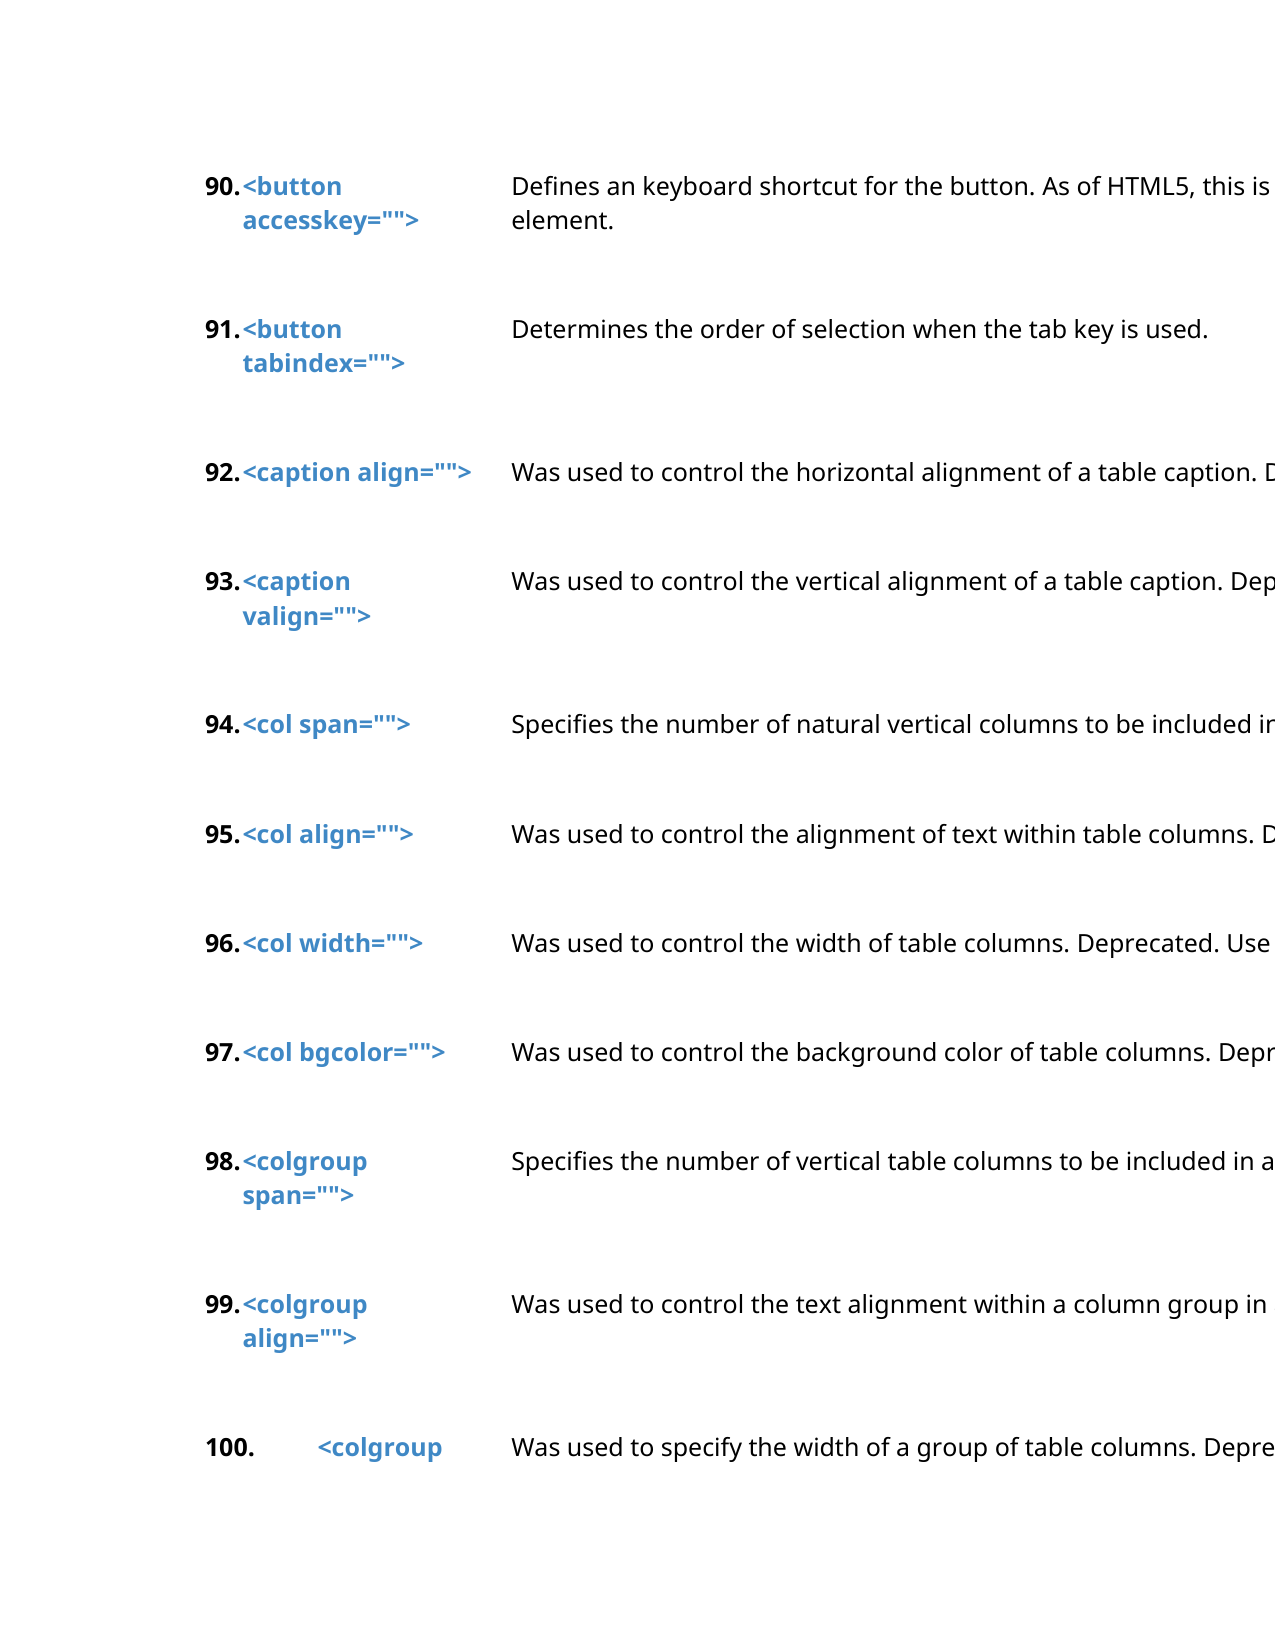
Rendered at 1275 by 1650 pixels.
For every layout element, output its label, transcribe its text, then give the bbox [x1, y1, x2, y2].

table_cell <colgroup align=""> [149, 1268, 492, 1411]
table_cell <col width=""> [149, 907, 492, 1016]
table_cell Specifies the number of vertical table columns to be included in a column group. [492, 1125, 1275, 1268]
table_cell <caption valign=""> [149, 545, 492, 688]
table_cell Defines an keyboard shortcut for the button. As of HTML5, this is a global attribute that can be used on any element. [492, 150, 1275, 293]
table_cell Determines the order of selection when the tab key is used. [492, 293, 1275, 436]
table_cell <col span=""> [149, 689, 492, 797]
table_cell Was used to control the alignment of text within table columns. Deprecated. Use CSS instead. [492, 798, 1275, 907]
table_cell <colgroup span=""> [149, 1125, 492, 1268]
table_cell Was used to control the background color of table columns. Deprecated. Use CSS instead. [492, 1016, 1275, 1125]
table_cell <col align=""> [149, 798, 492, 907]
table_cell <caption align=""> [149, 436, 492, 545]
table_cell Was used to control the width of table columns. Deprecated. Use CSS instead. [492, 907, 1275, 1016]
table_cell <colgroup width=""> [149, 1411, 492, 1482]
table_cell <button accesskey=""> [149, 150, 492, 293]
table_cell Was used to control the text alignment within a column group in a table. Deprecated. Use CSS. [492, 1268, 1275, 1411]
table_cell Was used to control the vertical alignment of a table caption. Deprecated. Use CSS. [492, 545, 1275, 688]
table_cell <col bgcolor=""> [149, 1016, 492, 1125]
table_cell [492, 1411, 1275, 1482]
table_cell Was used to control the horizontal alignment of a table caption. Deprecated. Use CSS instead. [492, 436, 1275, 545]
table_cell Specifies the number of natural vertical columns to be included in the <col> element. [492, 689, 1275, 797]
table_cell <button tabindex=""> [149, 293, 492, 436]
